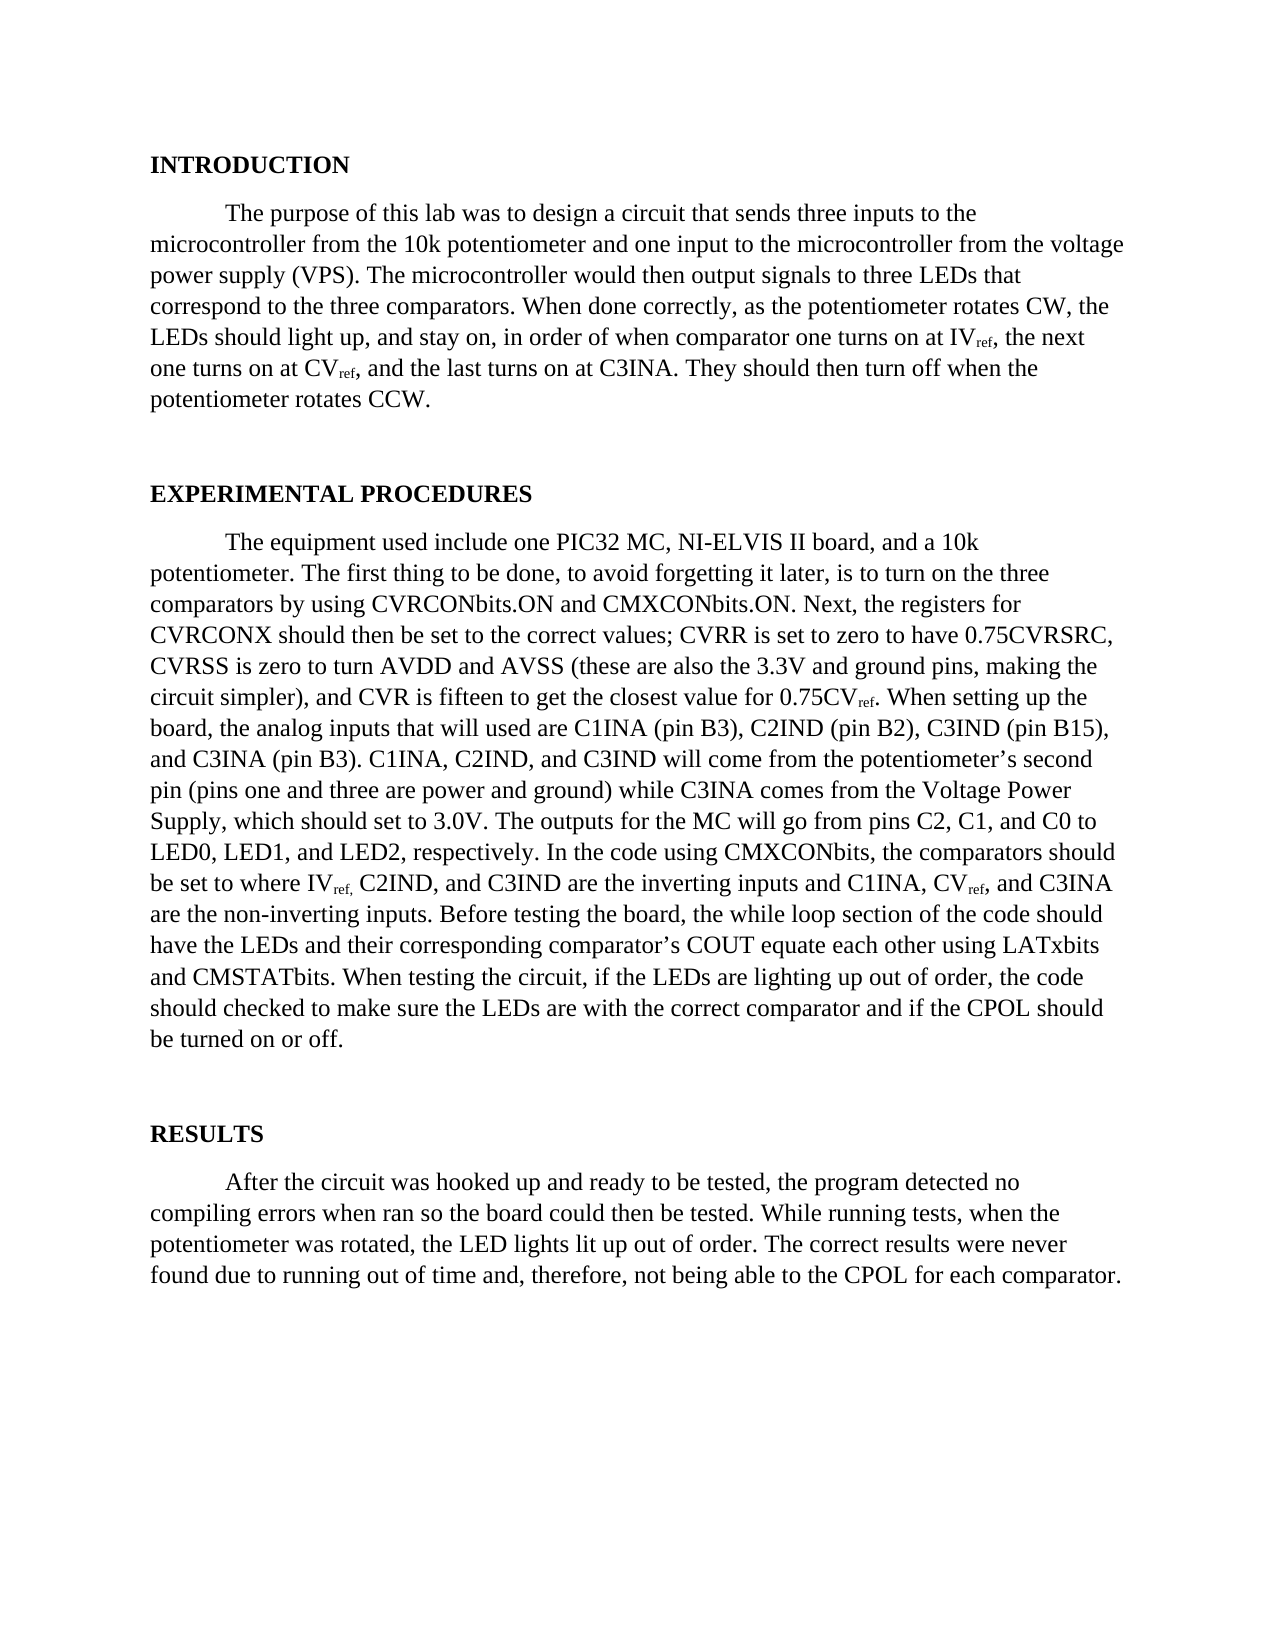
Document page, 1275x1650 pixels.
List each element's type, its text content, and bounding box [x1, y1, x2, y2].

text The equipment used include one PIC32 MC, NI-ELVIS II board, and a 10k potentiometer. The first thing to be done, to avoid forgetting it later, is to turn on the three comparators by using CVRCONbits.ON and CMXCONbits.ON. Next, the registers for CVRCONX should then be set to the correct values; CVRR is set to zero to have 0.75CVRSRC, CVRSS is zero to turn AVDD and AVSS (these are also the 3.3V and ground pins, making the circuit simpler), and CVR is fifteen to get the closest value for 0.75CVref. When setting up the board, the analog inputs that will used are C1INA (pin B3), C2IND (pin B2), C3IND (pin B15), and C3INA (pin B3). C1INA, C2IND, and C3IND will come from the potentiometer’s second pin (pins one and three are power and ground) while C3INA comes from the Voltage Power Supply, which should set to 3.0V. The outputs for the MC will go from pins C2, C1, and C0 to LED0, LED1, and LED2, respectively. In the code using CMXCONbits, the comparators should be set to where IVref, C2IND, and C3IND are the inverting inputs and C1INA, CVref, and C3INA are the non-inverting inputs. Before testing the board, the while loop section of the code should have the LEDs and their corresponding comparator’s COUT equate each other using LATxbits and CMSTATbits. When testing the circuit, if the LEDs are lighting up out of order, the code should checked to make sure the LEDs are with the correct comparator and if the CPOL should be turned on or off. [150, 527, 1125, 1052]
text RESULTS [150, 1119, 1125, 1148]
text The purpose of this lab was to design a circuit that sends three inputs to the microcontroller from the 10k potentiometer and one input to the microcontroller from the voltage power supply (VPS). The microcontroller would then output signals to three LEDs that correspond to the three comparators. When done correctly, as the potentiometer rotates CW, the LEDs should light up, and stay on, in order of when comparator one turns on at IVref, the next one turns on at CVref, and the last turns on at C3INA. They should then turn off when the potentiometer rotates CCW. [150, 198, 1125, 413]
text EXPERIMENTAL PROCEDURES [150, 479, 1125, 508]
text INTRODUCTION [150, 150, 1125, 179]
text After the circuit was hooked up and ready to be tested, the program detected no compiling errors when ran so the board could then be tested. While running tests, when the potentiometer was rotated, the LED lights lit up out of order. The correct results were never found due to running out of time and, therefore, not being able to the CPOL for each comparator. [150, 1167, 1125, 1289]
